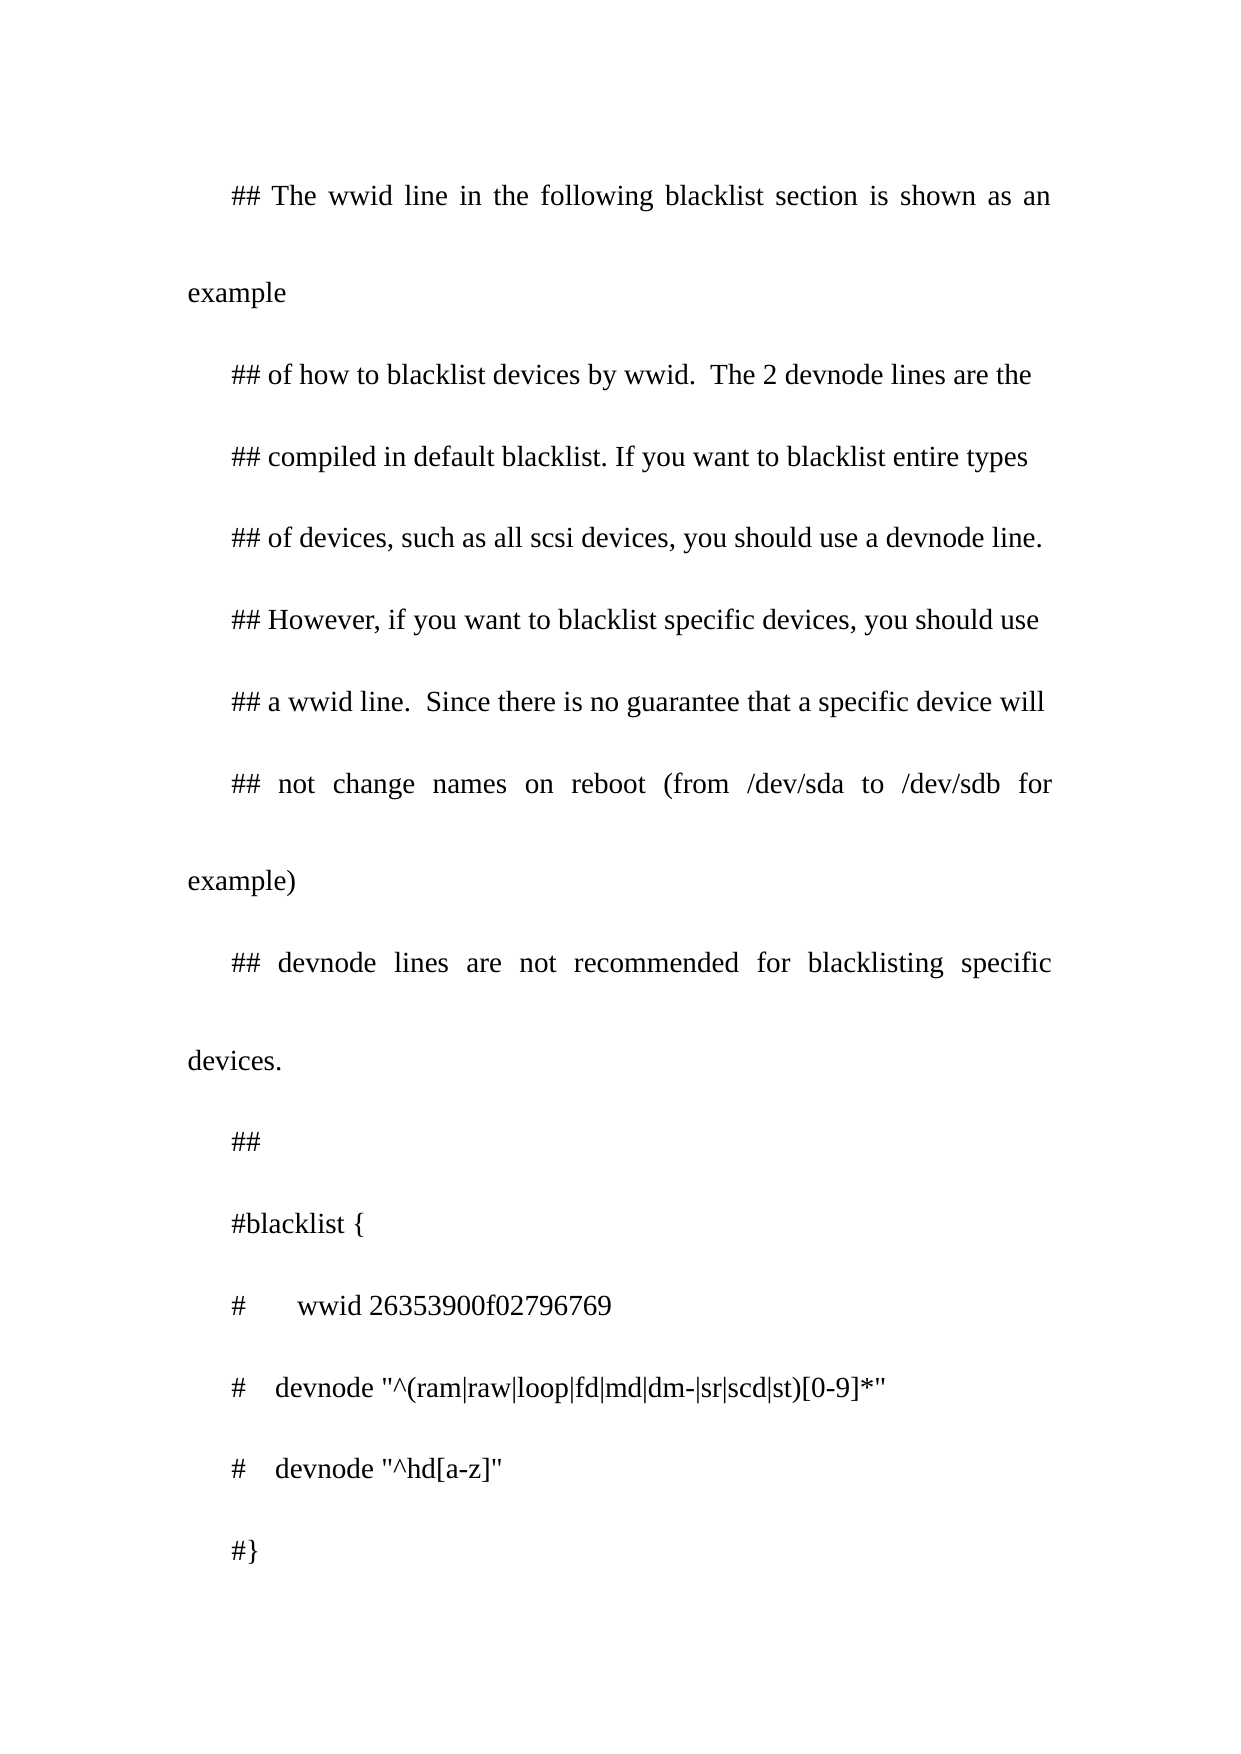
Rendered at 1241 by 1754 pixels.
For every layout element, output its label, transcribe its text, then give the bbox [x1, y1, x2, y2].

text ## of how to blacklist devices by wwid. The 2 devnode lines are the [187, 341, 1053, 406]
text ## a wwid line. Since there is no guarantee that a specific device will [187, 668, 1053, 733]
text ## However, if you want to blacklist specific devices, you should use [187, 587, 1053, 652]
text ## devnode lines are not recommended for blacklisting specific devices. [187, 929, 1053, 1092]
text ## The wwid line in the following blacklist section is shown as an example [187, 162, 1053, 324]
text ## compiled in default blacklist. If you want to blacklist entire types [187, 423, 1053, 488]
text #blacklist { [187, 1190, 1053, 1255]
text ## not change names on reboot (from /dev/sda to /dev/sdb for example) [187, 750, 1053, 913]
text ## of devices, such as all scsi devices, you should use a devnode line. [187, 505, 1053, 570]
text #} [187, 1517, 1053, 1582]
text # devnode "^(ram|raw|loop|fd|md|dm-|sr|scd|st)[0-9]*" [187, 1354, 1053, 1419]
text # wwid 26353900f02796769 [187, 1272, 1053, 1337]
text # devnode "^hd[a-z]" [187, 1436, 1053, 1501]
text ## [187, 1109, 1053, 1174]
